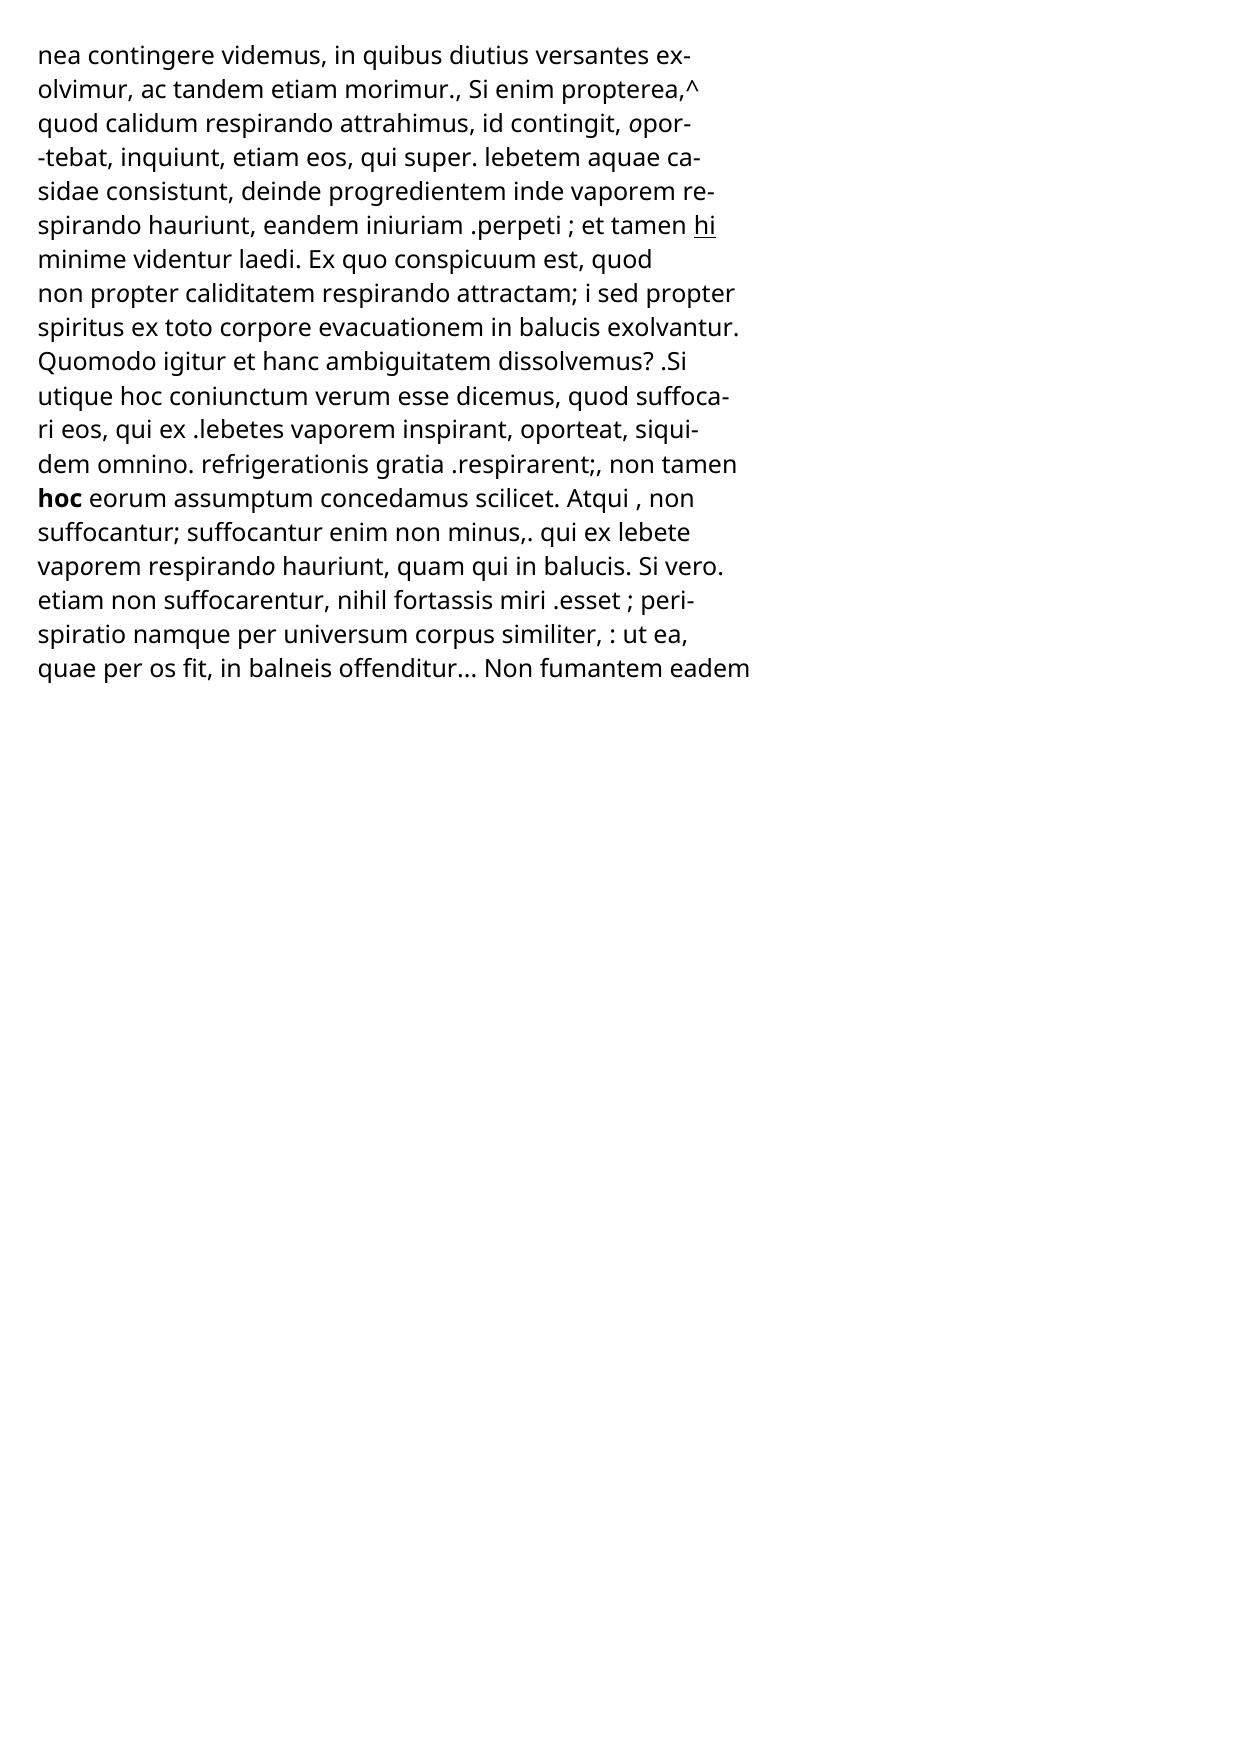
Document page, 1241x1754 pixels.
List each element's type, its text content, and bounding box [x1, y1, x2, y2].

text nea contingere videmus, in quibus diutius versantes ex- olvimur, ac tandem etiam morimur., Si enim propterea,^ quod calidum respirando attrahimus, id contingit, opor- -tebat, inquiunt, etiam eos, qui super. lebetem aquae ca- sidae consistunt, deinde progredientem inde vaporem re- spirando hauriunt, eandem iniuriam .perpeti ; et tamen hi minime videntur laedi. Ex quo conspicuum est, quod non propter caliditatem respirando attractam; i sed propter spiritus ex toto corpore evacuationem in balucis exolvantur. Quomodo igitur et hanc ambiguitatem dissolvemus? .Si utique hoc coniunctum verum esse dicemus, quod suffoca- ri eos, qui ex .lebetes vaporem inspirant, oporteat, siqui- dem omnino. refrigerationis gratia .respirarent;, non tamen hoc eorum assumptum concedamus scilicet. Atqui , non suffocantur; suffocantur enim non minus,. qui ex lebete vaporem respirando hauriunt, quam qui in balucis. Si vero. etiam non suffocarentur, nihil fortassis miri .esset ; peri- spiratio namque per universum corpus similiter, : ut ea, quae per os fit, in balneis offenditur... Non fumantem eadem [37, 37, 1203, 685]
